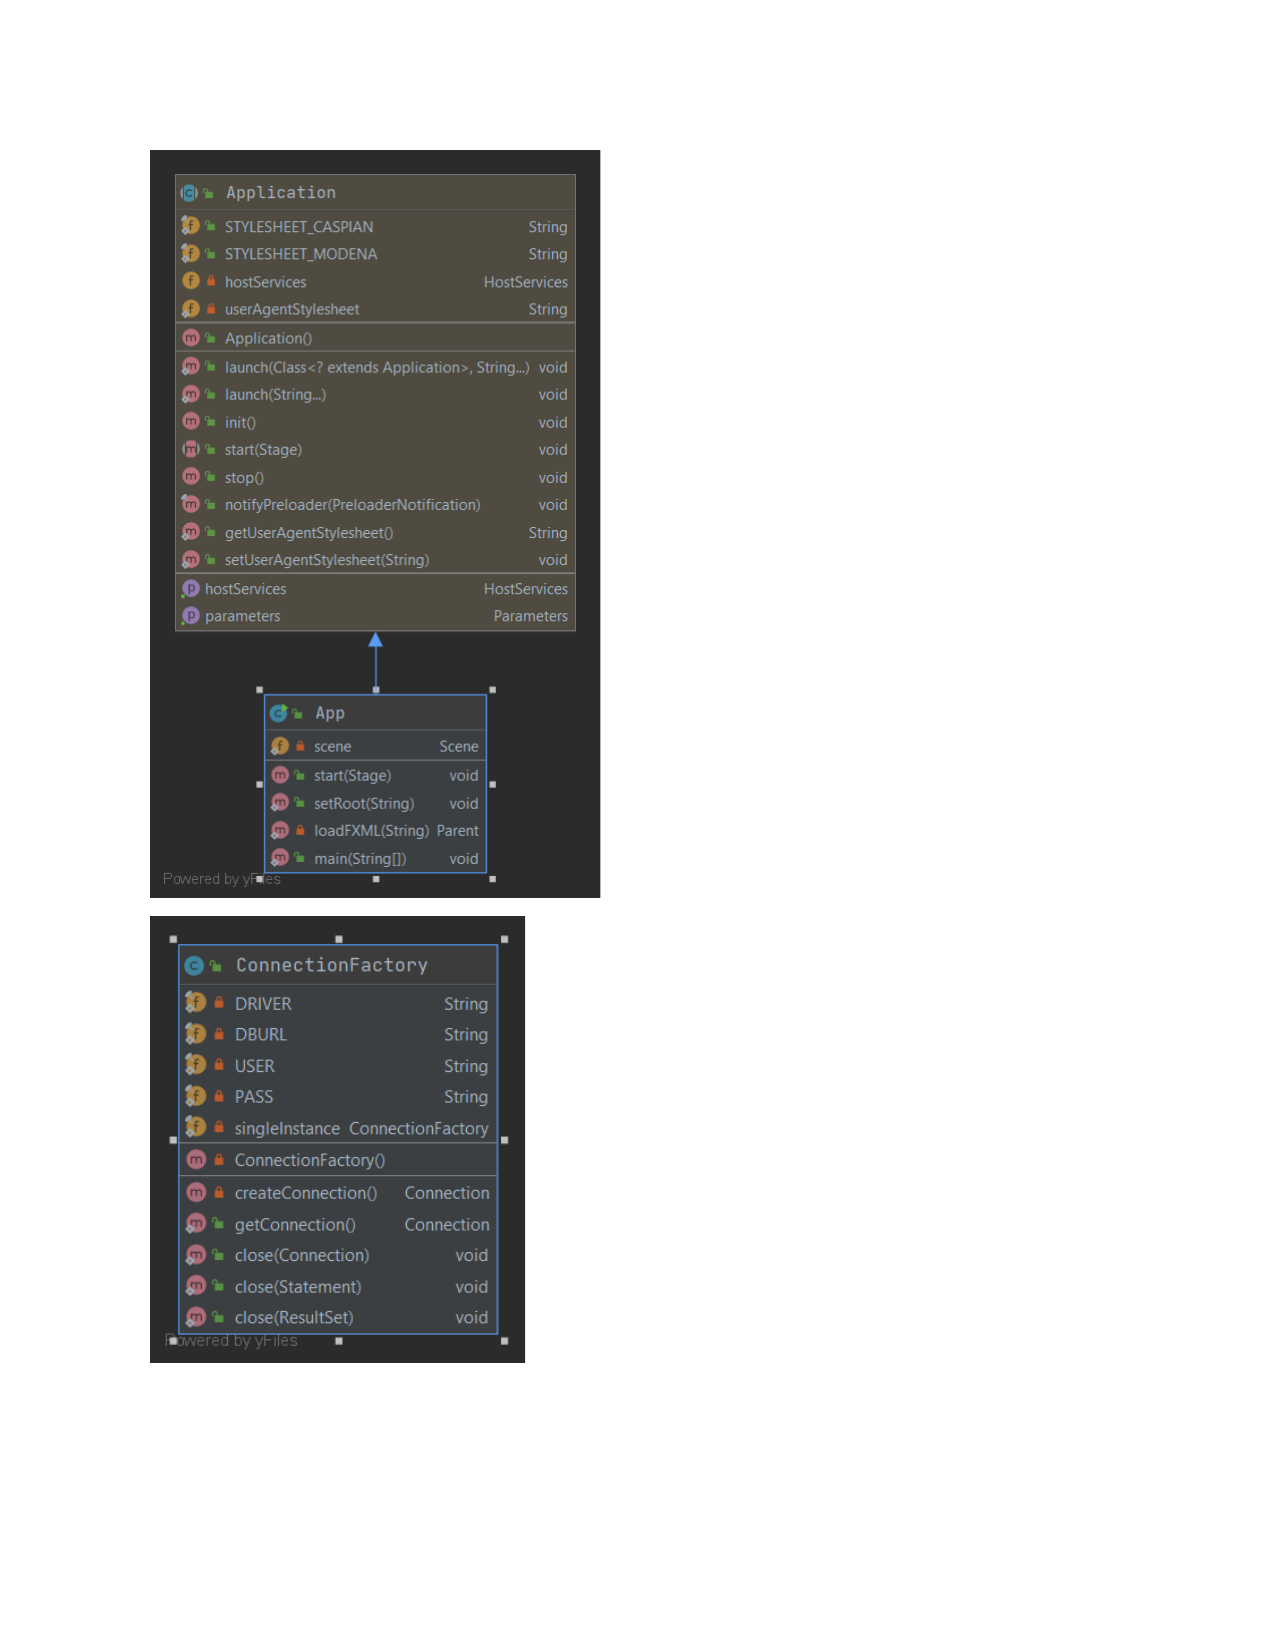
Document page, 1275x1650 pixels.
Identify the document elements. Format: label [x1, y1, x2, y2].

picture [150, 916, 525, 1363]
picture [150, 150, 601, 898]
